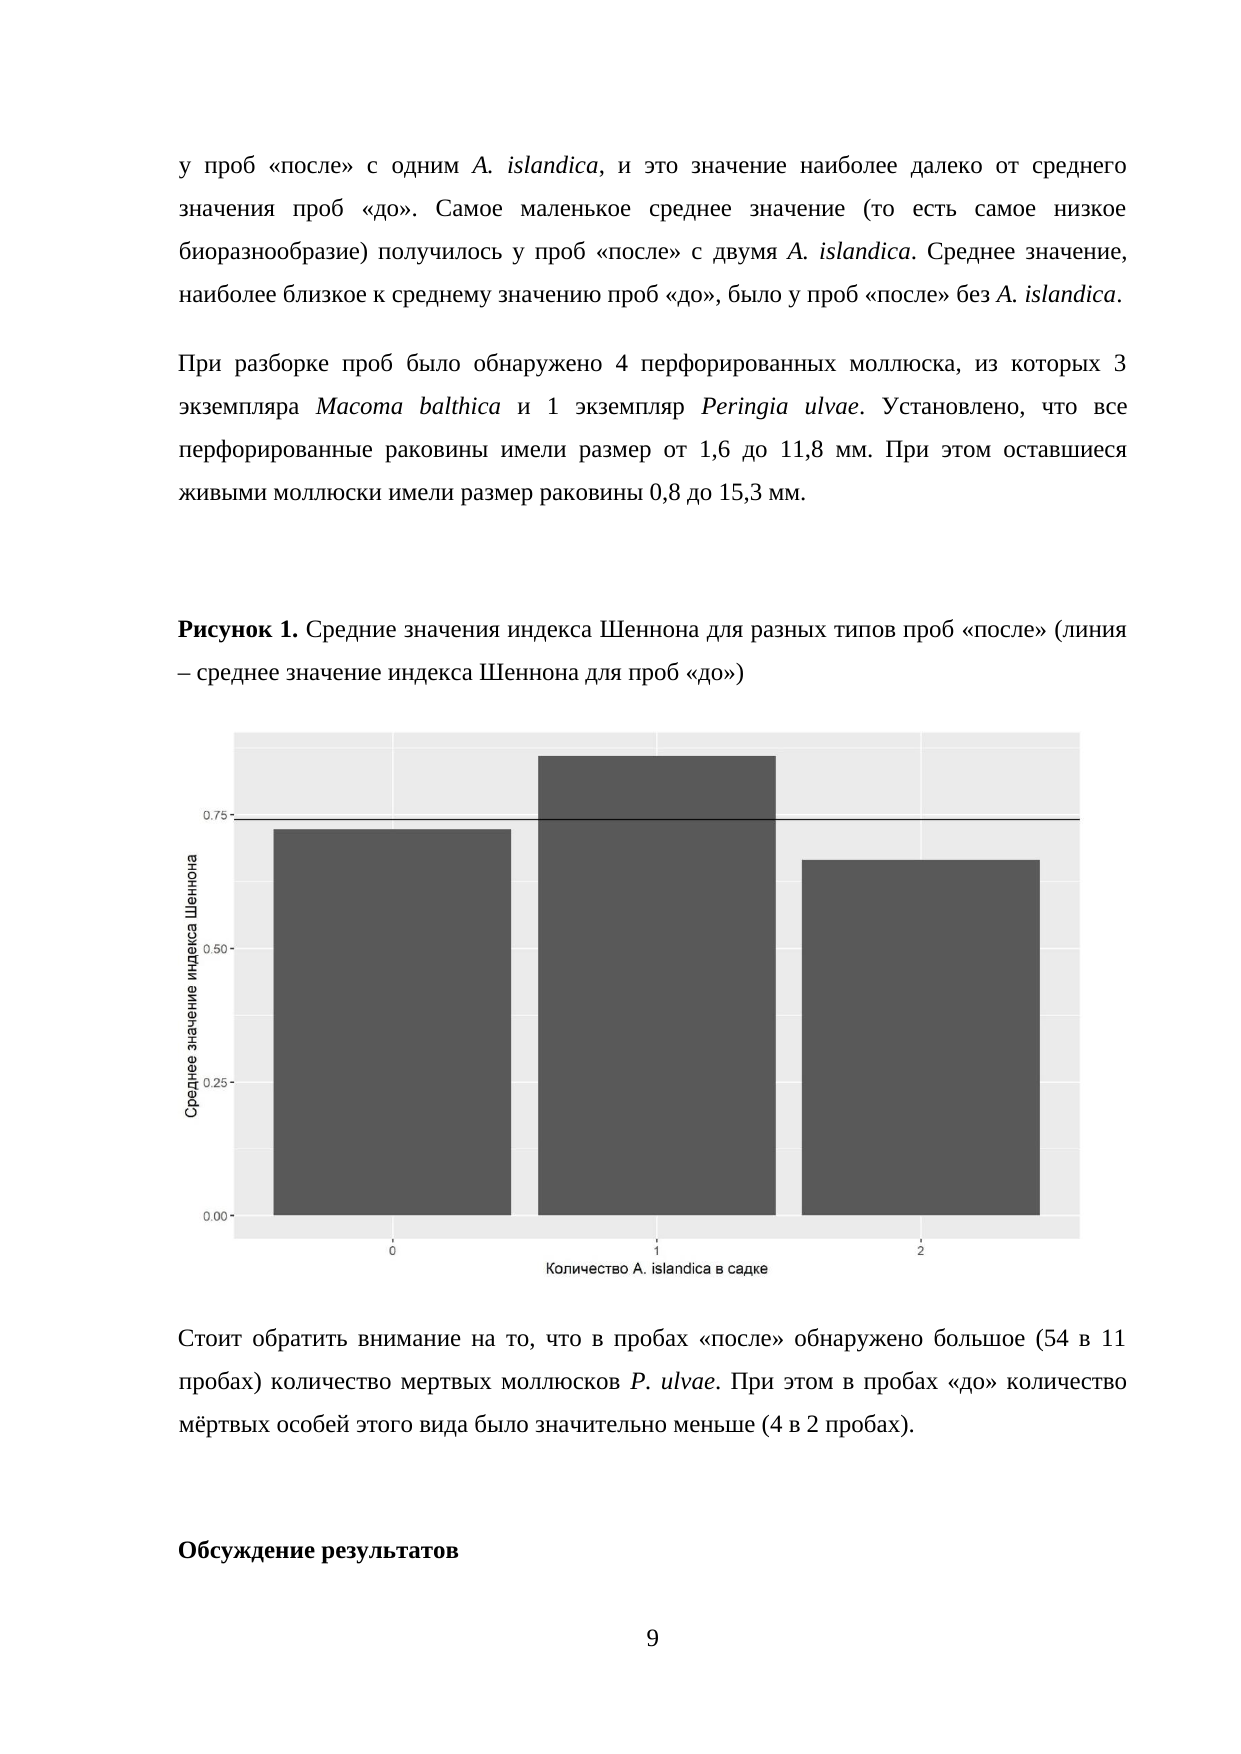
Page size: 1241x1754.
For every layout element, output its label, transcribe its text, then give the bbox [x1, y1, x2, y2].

picture [177, 726, 1087, 1284]
text Рисунок 1. Средние значения индекса Шеннона для разных типов проб «после» (линия – среднее значение индекса Шеннона для проб «до») [178, 614, 1128, 686]
text Стоит обратить внимание на то, что в пробах «после» обнаружено большое (54 в 11 пробах) количество мертвых моллюсков P. ulvae. При этом в пробах «до» количество мёртвых особей этого вида было значительно меньше (4 в 2 пробах). [178, 1323, 1128, 1438]
text При разборке проб было обнаружено 4 перфорированных моллюска, из которых 3 экземпляра Macoma balthica и 1 экземпляр Peringia ulvae. Установлено, что все перфорированные раковины имели размер от 1,6 до 11,8 мм. При этом оставшиеся живыми моллюски имели размер раковины 0,8 до 15,3 мм. [178, 348, 1128, 506]
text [178, 150, 1128, 308]
text Обсуждение результатов [178, 1535, 1128, 1564]
